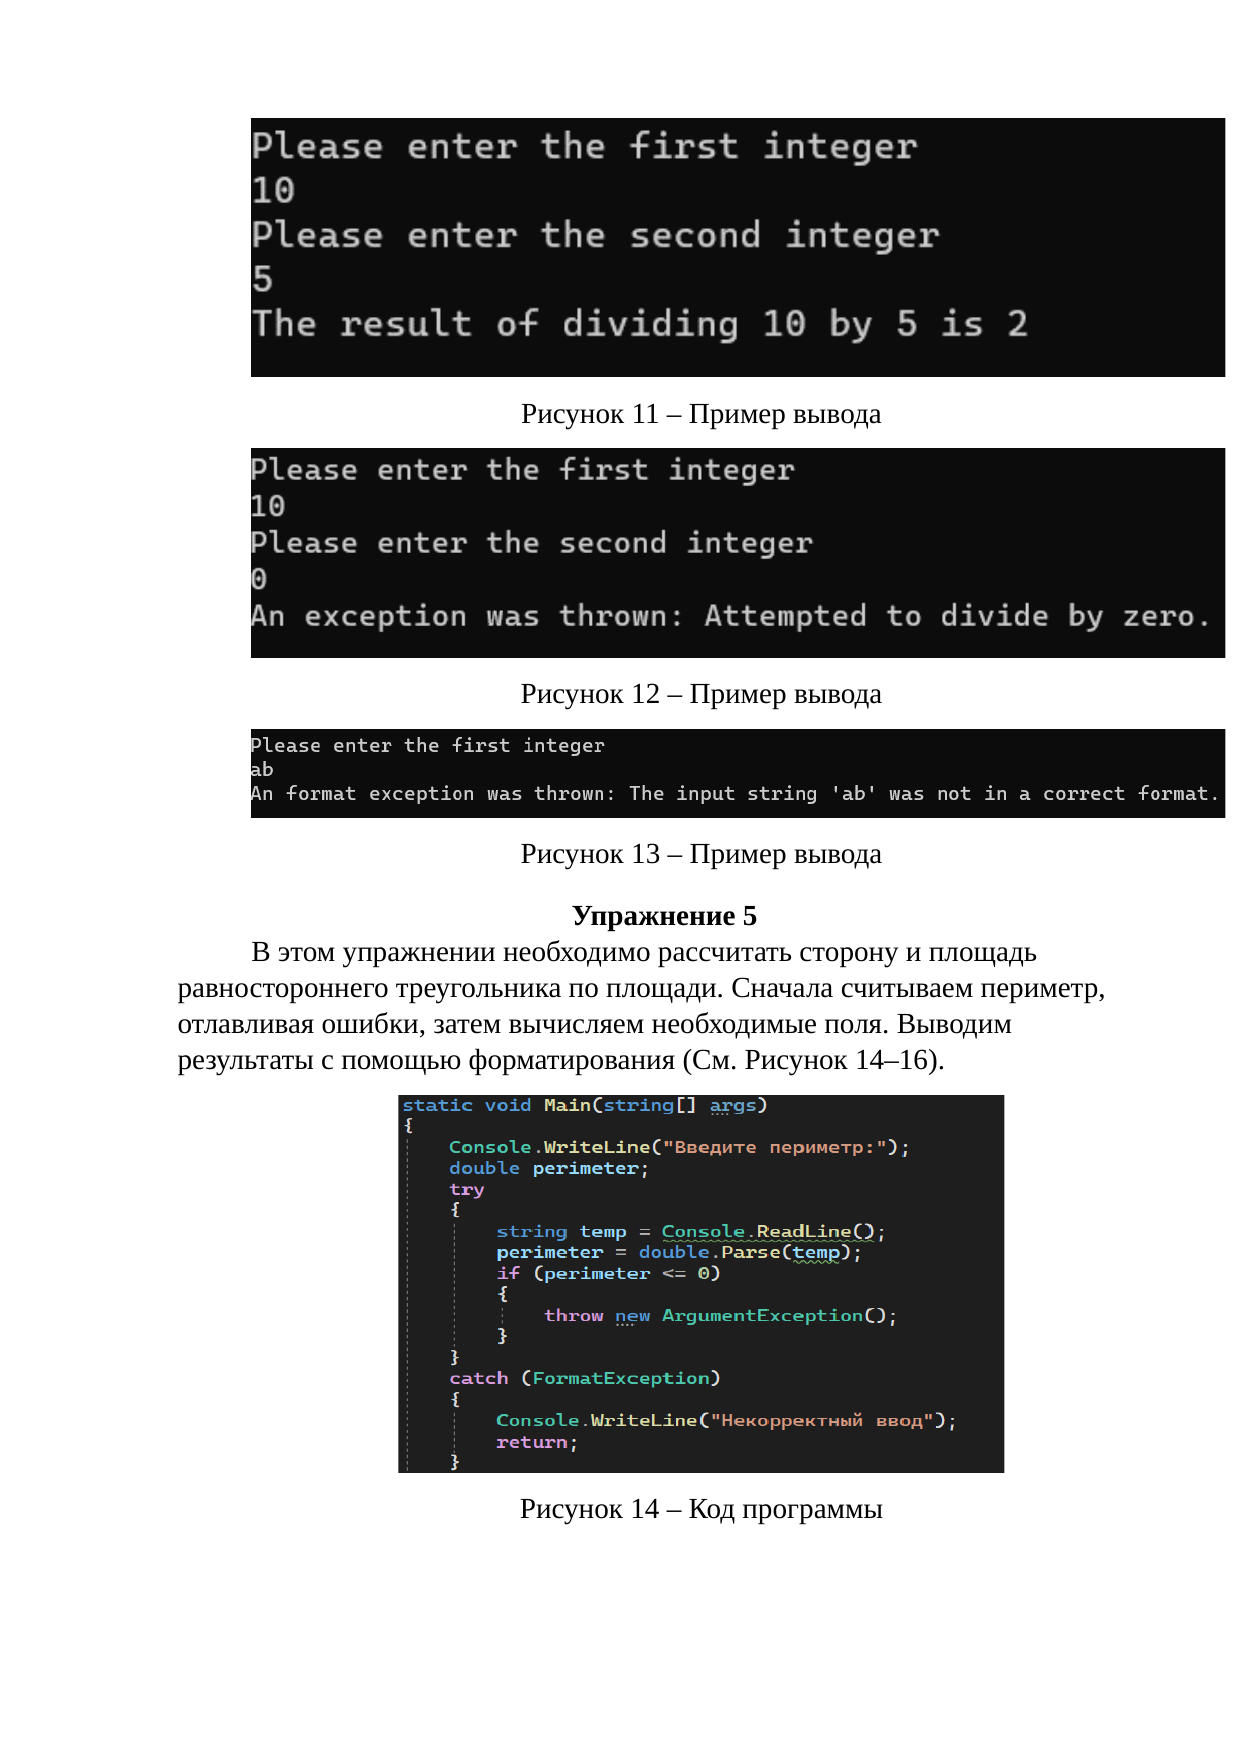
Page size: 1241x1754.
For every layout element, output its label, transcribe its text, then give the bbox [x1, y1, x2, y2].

text Рисунок 14 – Код программы [177, 1491, 1152, 1525]
text Рисунок 11 – Пример вывода [177, 396, 1152, 429]
text Рисунок 13 – Пример вывода [177, 837, 1152, 870]
subtitle Упражнение 5 [177, 898, 1152, 931]
picture [398, 1095, 1005, 1473]
picture [251, 729, 1226, 818]
picture [251, 118, 1226, 377]
text В этом упражнении необходимо рассчитать сторону и площадь равностороннего треугольника по площади. Сначала считываем периметр, отлавливая ошибки, затем вычисляем необходимые поля. Выводим результаты с помощью форматирования (См. Рисунок 14–16). [177, 934, 1152, 1076]
text Рисунок 12 – Пример вывода [177, 676, 1152, 710]
picture [251, 448, 1226, 658]
